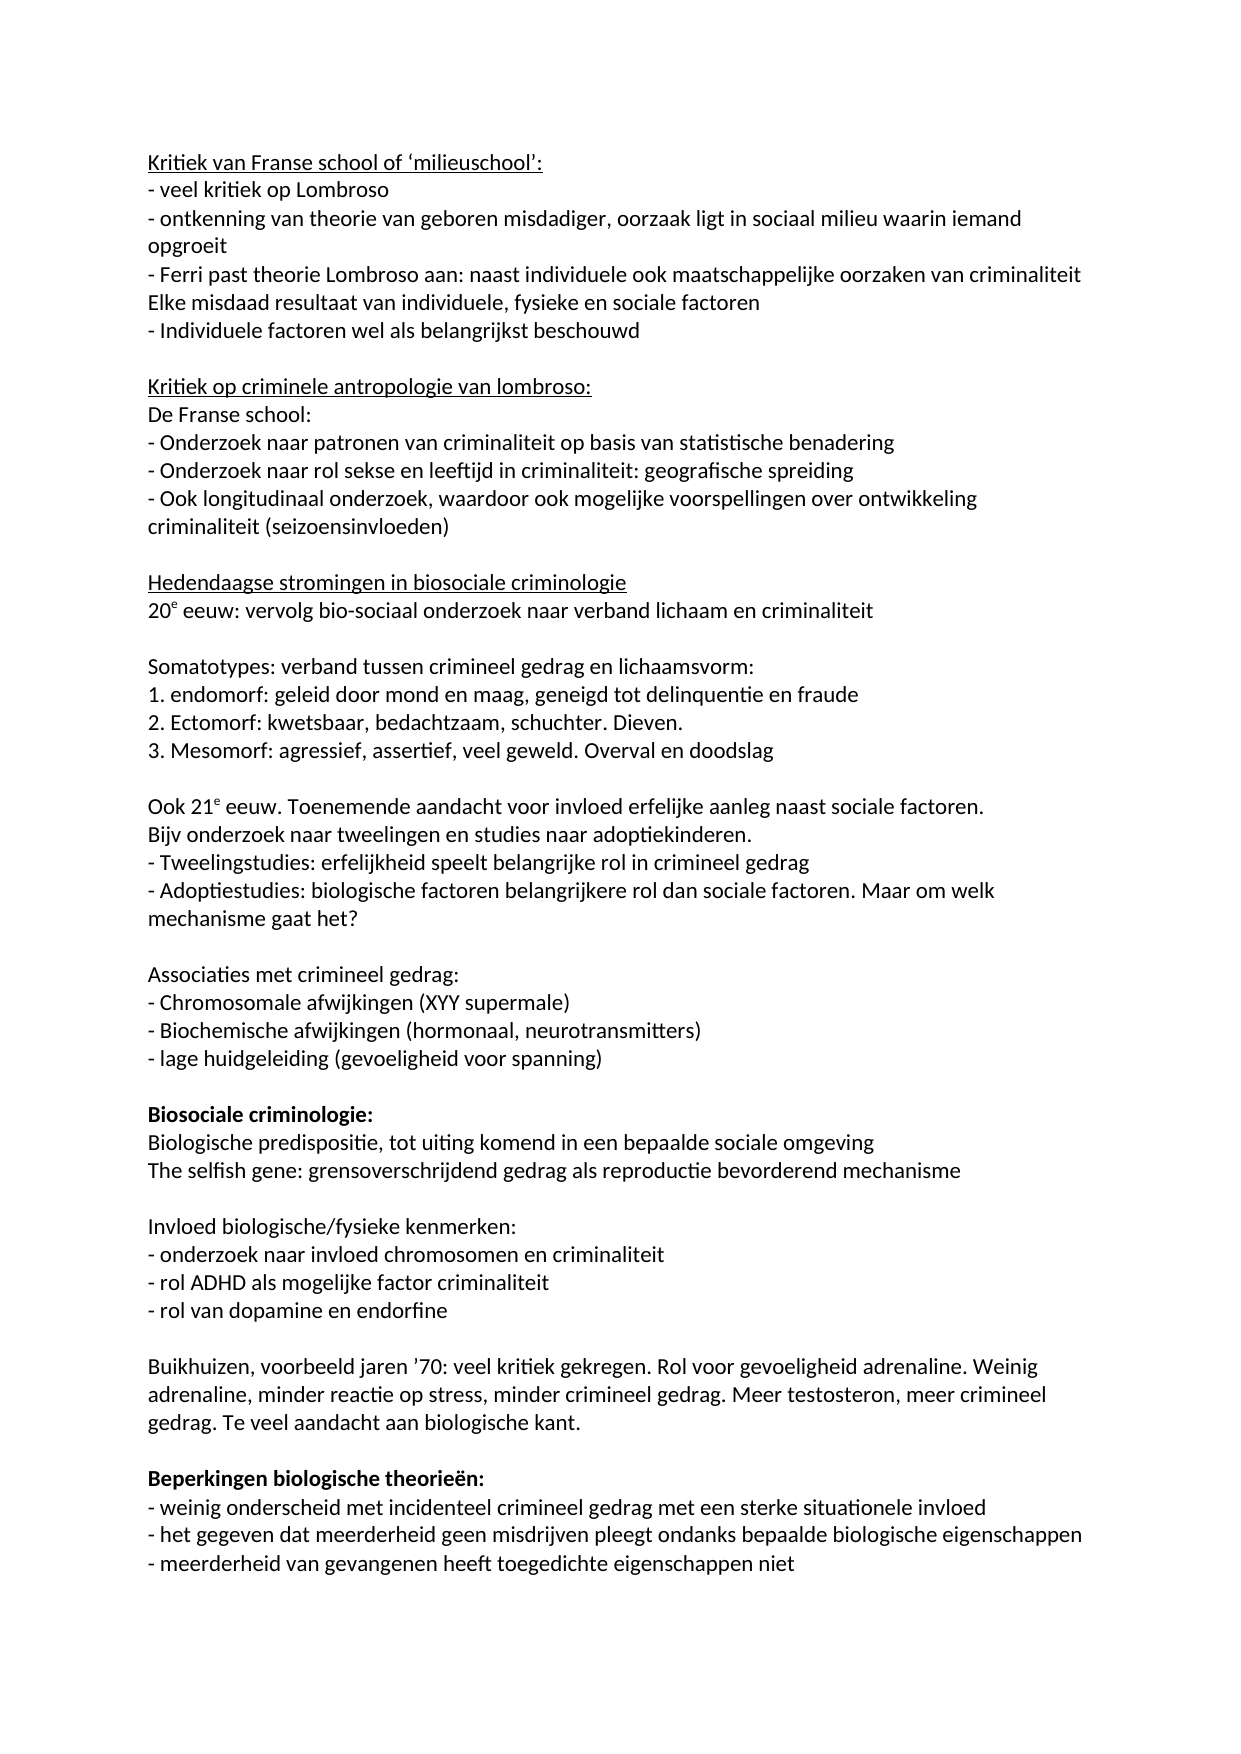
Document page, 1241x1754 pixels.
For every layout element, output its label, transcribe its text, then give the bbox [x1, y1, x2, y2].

text - het gegeven dat meerderheid geen misdrijven pleegt ondanks bepaalde biologische eigenschappen [148, 1521, 1093, 1549]
text Hedendaagse stromingen in biosociale criminologie [148, 568, 1093, 596]
text Biosociale criminologie: [148, 1100, 1093, 1128]
text - Onderzoek naar patronen van criminaliteit op basis van statistische benadering [148, 428, 1093, 456]
text - weinig onderscheid met incidenteel crimineel gedrag met een sterke situationele invloed [148, 1493, 1093, 1521]
text - Individuele factoren wel als belangrijkst beschouwd [148, 316, 1093, 344]
text Bijv onderzoek naar tweelingen en studies naar adoptiekinderen. [148, 820, 1093, 848]
text - Ook longitudinaal onderzoek, waardoor ook mogelijke voorspellingen over ontwikkeling criminaliteit (seizoensinvloeden) [148, 484, 1093, 540]
text 3. Mesomorf: agressief, assertief, veel geweld. Overval en doodslag [148, 736, 1093, 764]
text Beperkingen biologische theorieën: [148, 1464, 1093, 1493]
text - Adoptiestudies: biologische factoren belangrijkere rol dan sociale factoren. Maar om welk mechanisme gaat het? [148, 876, 1093, 932]
text - rol ADHD als mogelijke factor criminaliteit [148, 1268, 1093, 1296]
text 1. endomorf: geleid door mond en maag, geneigd tot delinquentie en fraude [148, 680, 1093, 708]
text Elke misdaad resultaat van individuele, fysieke en sociale factoren [148, 288, 1093, 316]
text De Franse school: [148, 400, 1093, 428]
text - meerderheid van gevangenen heeft toegedichte eigenschappen niet [148, 1549, 1093, 1577]
text Buikhuizen, voorbeeld jaren ’70: veel kritiek gekregen. Rol voor gevoeligheid adrenaline. Weinig adrenaline, minder reactie op stress, minder crimineel gedrag. Meer testosteron, meer crimineel gedrag. Te veel aandacht aan biologische kant. [148, 1352, 1093, 1437]
text Biologische predispositie, tot uiting komend in een bepaalde sociale omgeving [148, 1128, 1093, 1156]
text Invloed biologische/fysieke kenmerken: [148, 1212, 1093, 1240]
text The selfish gene: grensoverschrijdend gedrag als reproductie bevorderend mechanisme [148, 1156, 1093, 1184]
text - lage huidgeleiding (gevoeligheid voor spanning) [148, 1044, 1093, 1072]
text - veel kritiek op Lombroso [148, 176, 1093, 204]
text Kritiek op criminele antropologie van lombroso: [148, 372, 1093, 400]
text - Onderzoek naar rol sekse en leeftijd in criminaliteit: geografische spreiding [148, 456, 1093, 484]
text - onderzoek naar invloed chromosomen en criminaliteit [148, 1240, 1093, 1268]
text Kritiek van Franse school of ‘milieuschool’: [148, 148, 1093, 176]
text 2. Ectomorf: kwetsbaar, bedachtzaam, schuchter. Dieven. [148, 708, 1093, 736]
text Ook 21e eeuw. Toenemende aandacht voor invloed erfelijke aanleg naast sociale factoren. [148, 792, 1093, 820]
text 20e eeuw: vervolg bio-sociaal onderzoek naar verband lichaam en criminaliteit [148, 596, 1093, 624]
text - Ferri past theorie Lombroso aan: naast individuele ook maatschappelijke oorzaken van criminaliteit [148, 260, 1093, 288]
text Associaties met crimineel gedrag: [148, 960, 1093, 988]
text - Biochemische afwijkingen (hormonaal, neurotransmitters) [148, 1016, 1093, 1044]
text - rol van dopamine en endorfine [148, 1296, 1093, 1324]
text - Tweelingstudies: erfelijkheid speelt belangrijke rol in crimineel gedrag [148, 848, 1093, 876]
text - ontkenning van theorie van geboren misdadiger, oorzaak ligt in sociaal milieu waarin iemand opgroeit [148, 204, 1093, 260]
text Somatotypes: verband tussen crimineel gedrag en lichaamsvorm: [148, 652, 1093, 680]
text - Chromosomale afwijkingen (XYY supermale) [148, 988, 1093, 1016]
